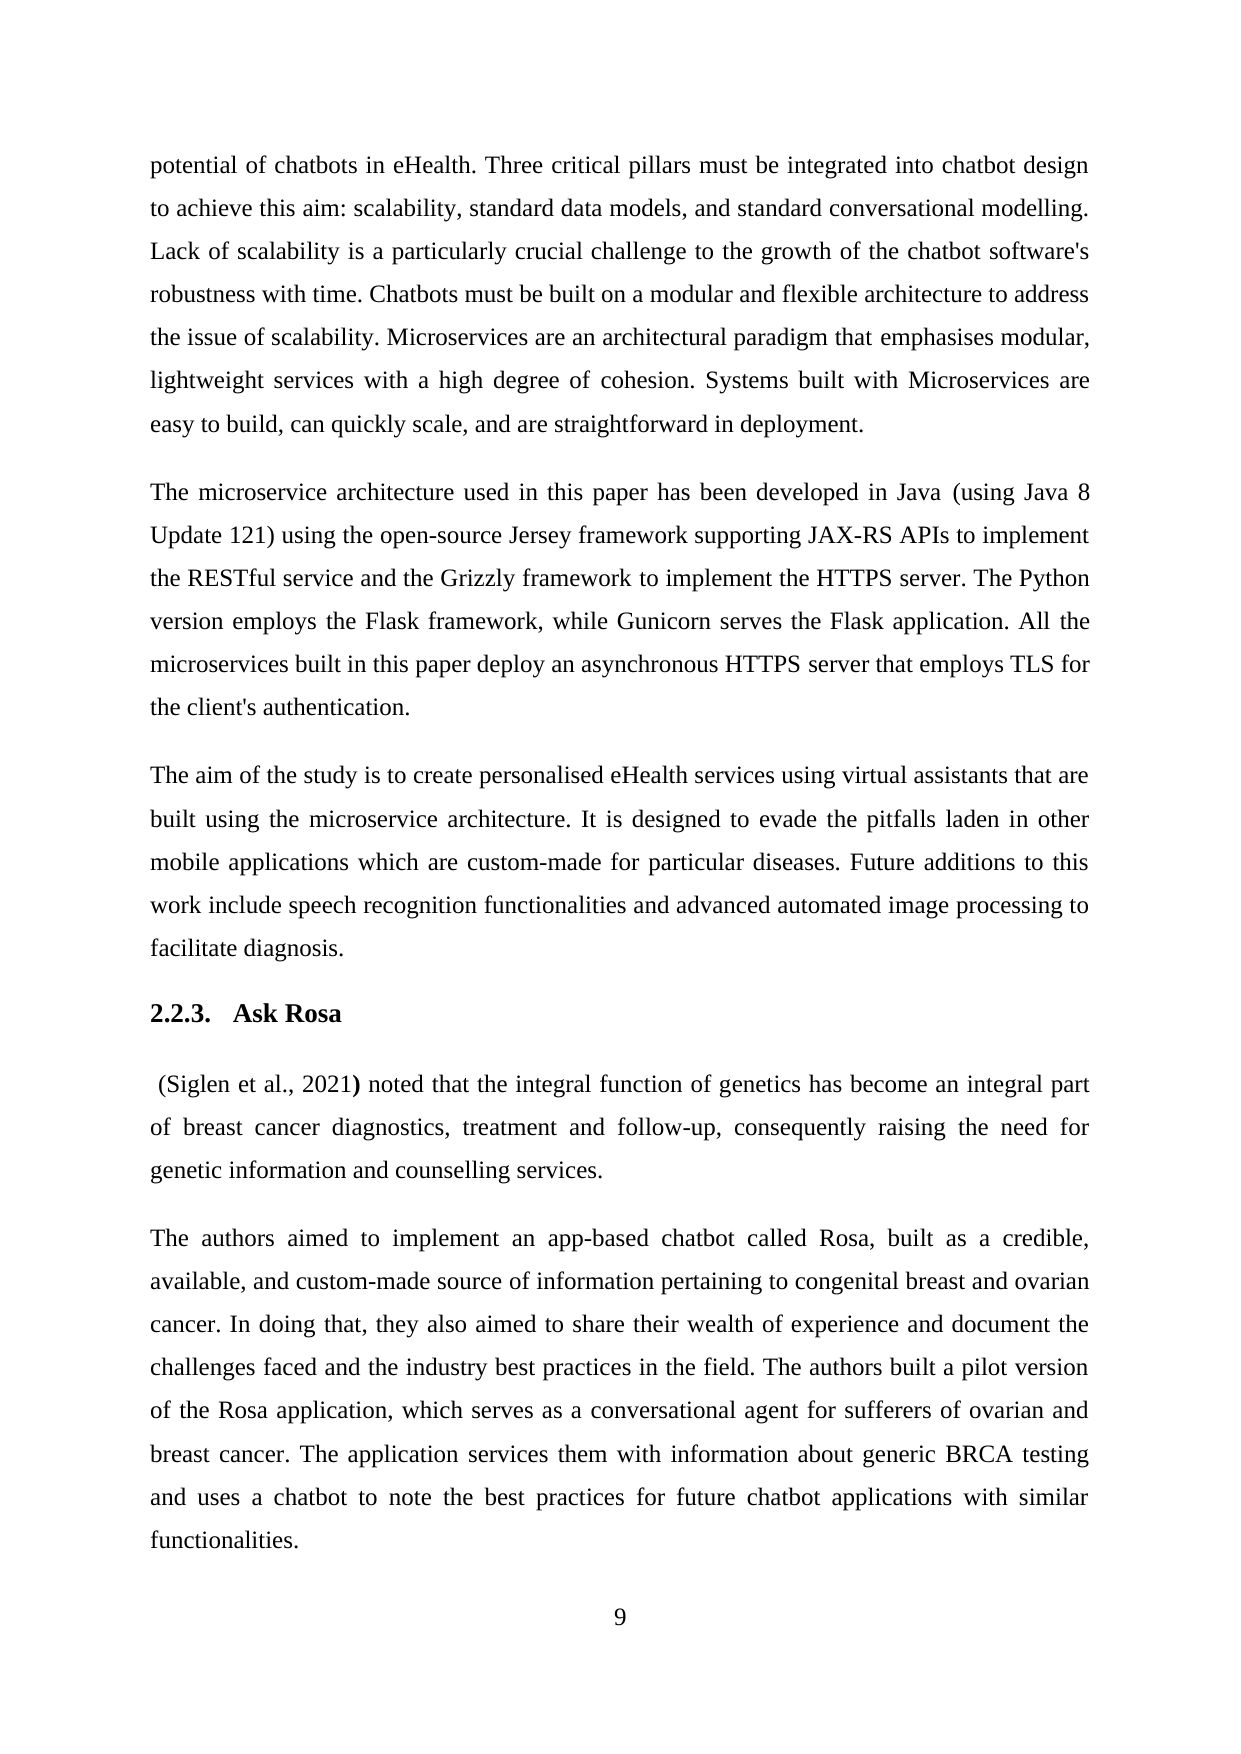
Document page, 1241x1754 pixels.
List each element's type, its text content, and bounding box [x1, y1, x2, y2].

text noted that the integral function of genetics has become an integral part of breast cancer diagnostics, treatment and follow-up, consequently raising the need for genetic information and counselling services. [150, 1069, 1090, 1184]
text The authors aimed to implement an app-based chatbot called Rosa, built as a credible, available, and custom-made source of information pertaining to congenital breast and ovarian cancer. In doing that, they also aimed to share their wealth of experience and document the challenges faced and the industry best practices in the field. The authors built a pilot version of the Rosa application, which serves as a conversational agent for sufferers of ovarian and breast cancer. The application services them with information about generic BRCA testing and uses a chatbot to note the best practices for future chatbot applications with similar functionalities. [150, 1223, 1090, 1554]
subtitle Ask Rosa [150, 997, 1090, 1028]
text The microservice architecture used in this paper has been developed in Java (using Java 8 Update 121) using the open-source Jersey framework supporting JAX-RS APIs to implement the RESTful service and the Grizzly framework to implement the HTTPS server. The Python version employs the Flask framework, while Gunicorn serves the Flask application. All the microservices built in this paper deploy an asynchronous HTTPS server that employs TLS for the client's authentication. [150, 477, 1090, 721]
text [150, 150, 1090, 437]
text The aim of the study is to create personalised eHealth services using virtual assistants that are built using the microservice architecture. It is designed to evade the pitfalls laden in other mobile applications which are custom-made for particular diseases. Future additions to this work include speech recognition functionalities and advanced automated image processing to facilitate diagnosis. [150, 761, 1090, 962]
